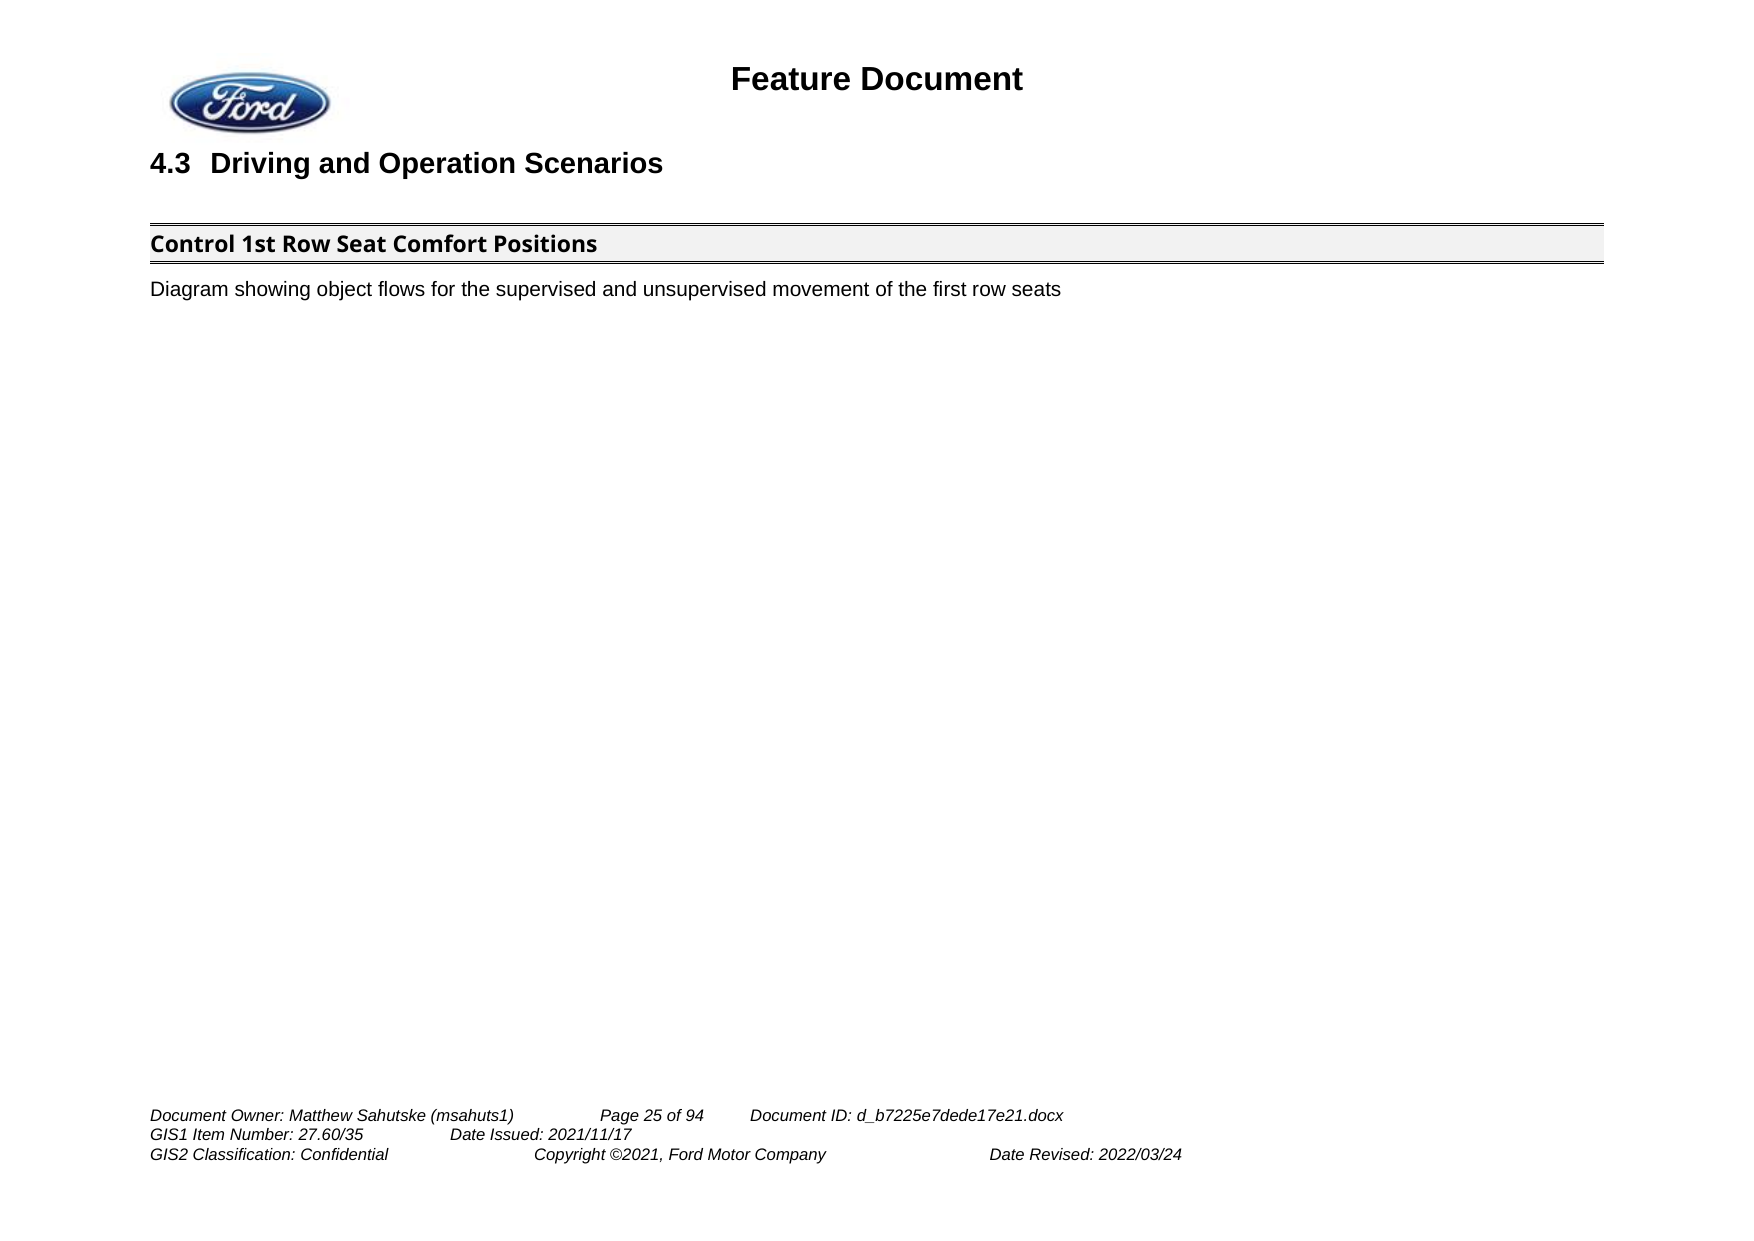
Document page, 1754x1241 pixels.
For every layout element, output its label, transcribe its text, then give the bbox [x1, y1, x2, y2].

text Diagram showing object flows for the supervised and unsupervised movement of the first row seats [150, 277, 1604, 301]
subtitle Driving and Operation Scenarios [150, 146, 1604, 180]
text Control 1st Row Seat Comfort Positions [150, 226, 1604, 261]
picture [150, 53, 350, 146]
